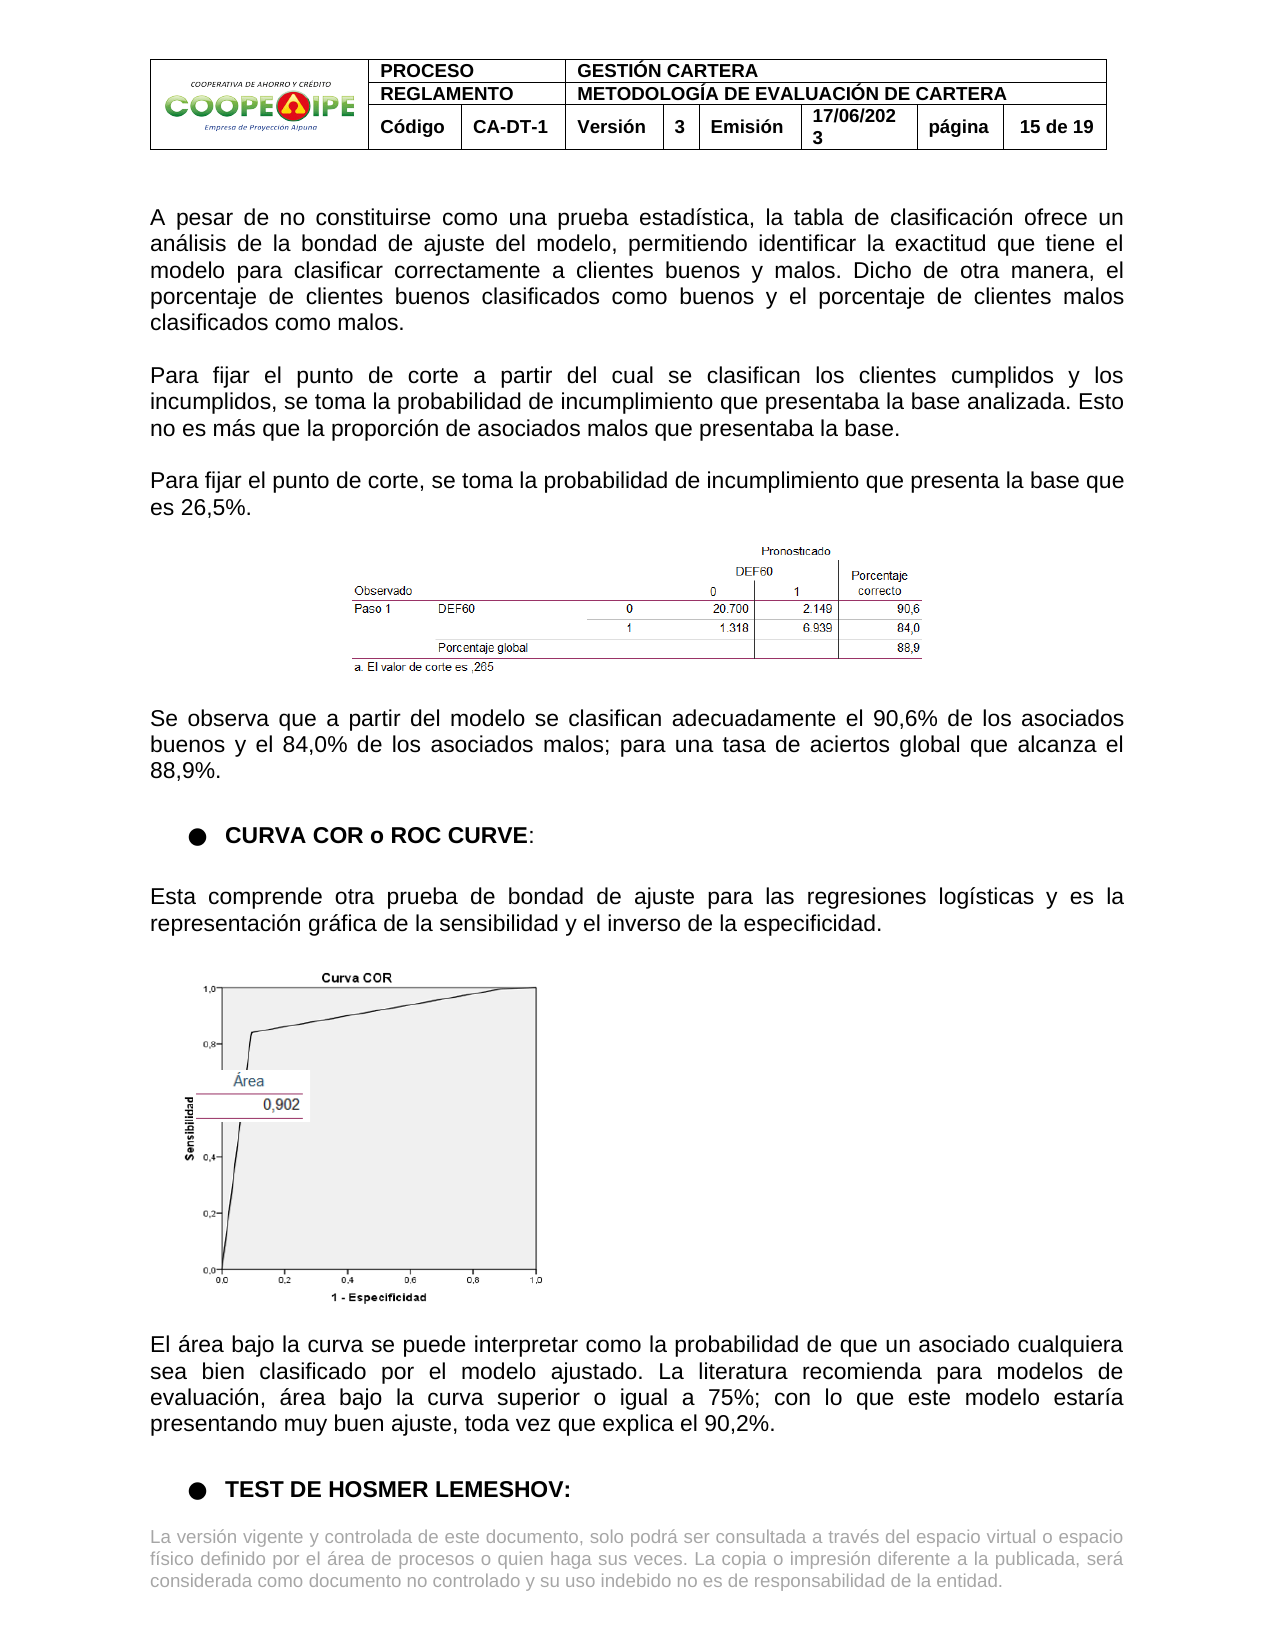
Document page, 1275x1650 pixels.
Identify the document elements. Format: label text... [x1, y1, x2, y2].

picture [341, 547, 934, 674]
text Se observa que a partir del modelo se clasifican adecuadamente el 90,6% de los asociados buenos y el 84,0% de los asociados malos; para una tasa de aciertos global que alcanza el 88,9%. [150, 704, 1125, 784]
picture [161, 75, 358, 134]
list CURVA COR o ROC CURVE: [187, 810, 1125, 857]
text Para fijar el punto de corte a partir del cual se clasifican los clientes cumplidos y los incumplidos, se toma la probabilidad de incumplimiento que presentaba la base analizada. Esto no es más que la proporción de asociados malos que presentaba la base. [150, 362, 1125, 441]
text A pesar de no constituirse como una prueba estadística, la tabla de clasificación ofrece un análisis de la bondad de ajuste del modelo, permitiendo identificar la exactitud que tiene el modelo para clasificar correctamente a clientes buenos y malos. Dicho de otra manera, el porcentaje de clientes buenos clasificados como buenos y el porcentaje de clientes malos clasificados como malos. [150, 204, 1125, 336]
picture [167, 962, 558, 1305]
text El área bajo la curva se puede interpretar como la probabilidad de que un asociado cualquiera sea bien clasificado por el modelo ajustado. La literatura recomienda para modelos de evaluación, área bajo la curva superior o igual a 75%; con lo que este modelo estaría presentando muy buen ajuste, toda vez que explica el 90,2%. [150, 1331, 1125, 1437]
text Esta comprende otra prueba de bondad de ajuste para las regresiones logísticas y es la representación gráfica de la sensibilidad y el inverso de la especificidad. [150, 883, 1125, 936]
list TEST DE HOSMER LEMESHOV: [187, 1463, 1125, 1510]
text Para fijar el punto de corte, se toma la probabilidad de incumplimiento que presenta la base que es 26,5%. [150, 467, 1125, 520]
